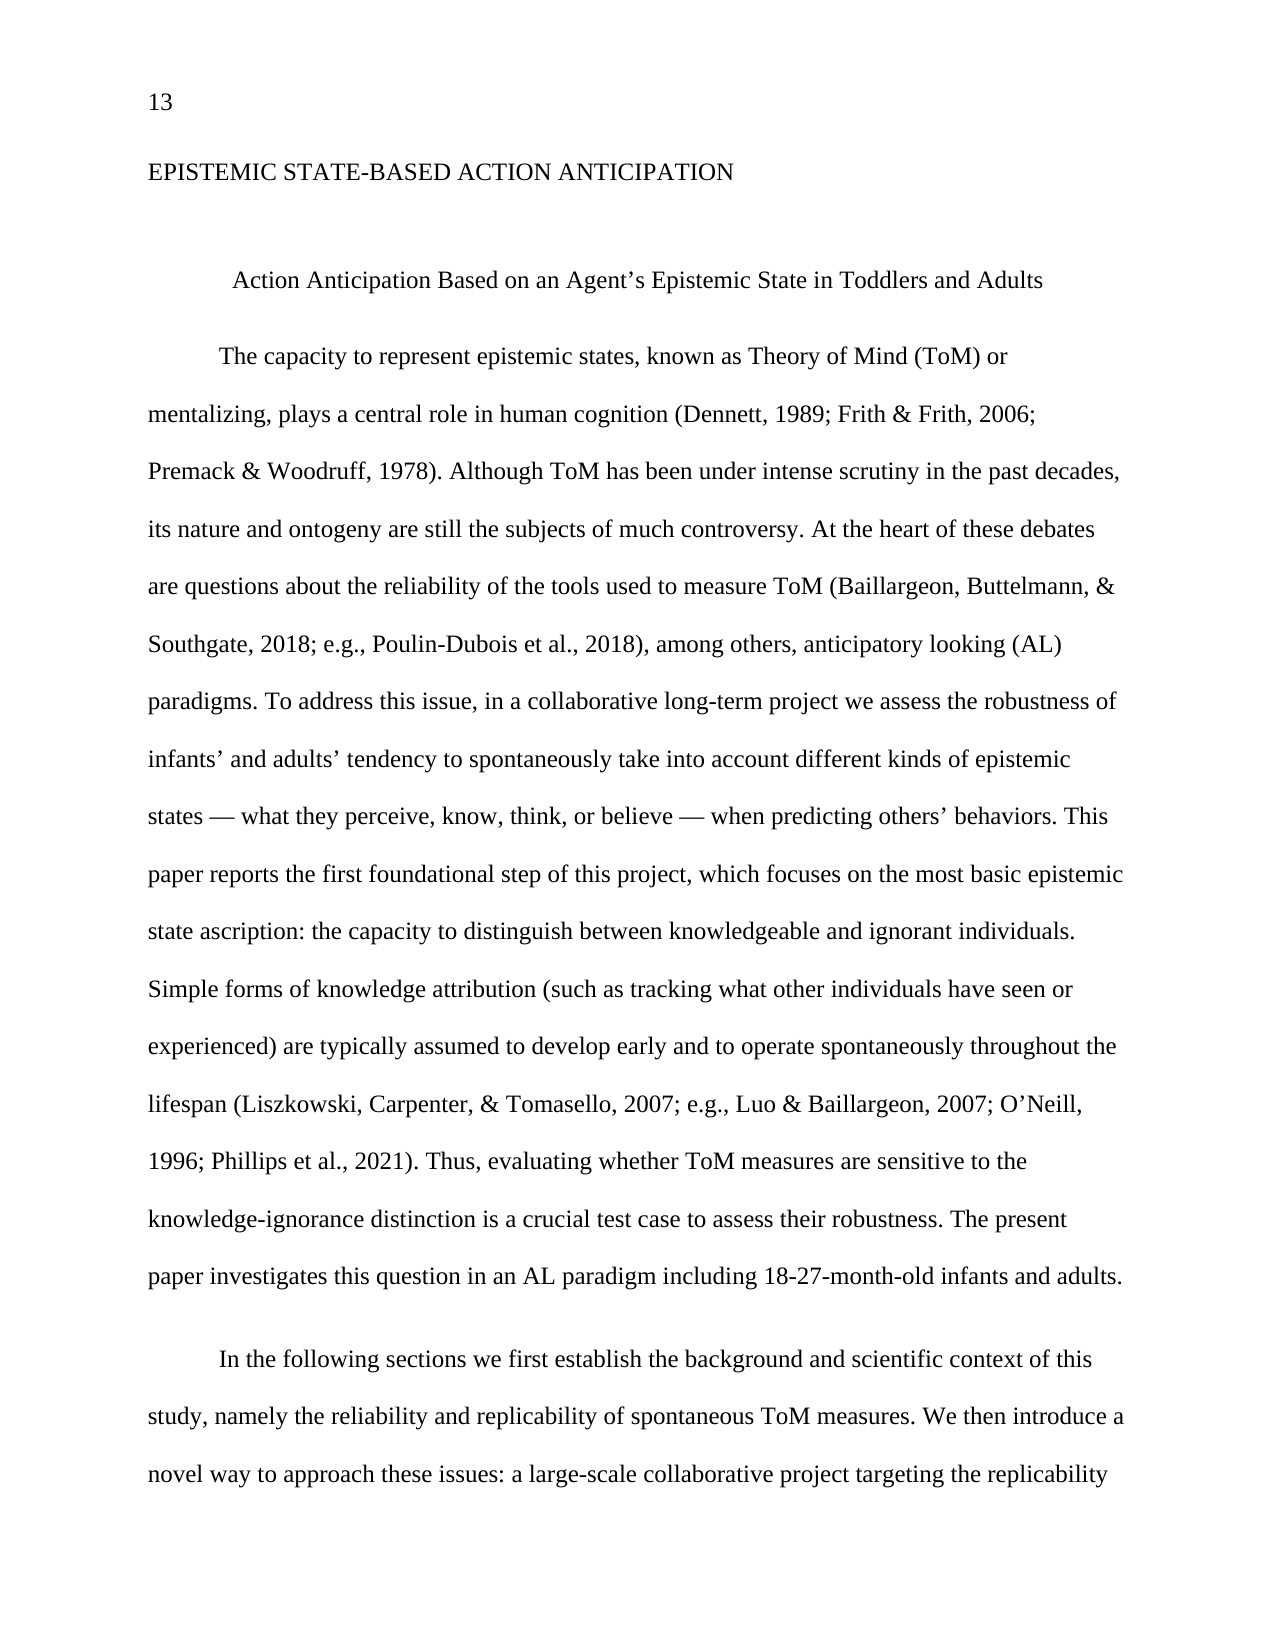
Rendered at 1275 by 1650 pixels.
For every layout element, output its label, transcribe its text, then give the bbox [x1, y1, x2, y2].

text Action Anticipation Based on an Agent’s Epistemic State in Toddlers and Adults [148, 265, 1127, 294]
text The capacity to represent epistemic states, known as Theory of Mind (ToM) or mentalizing, plays a central role in human cognition (Dennett, 1989; Frith & Frith, 2006; Premack & Woodruff, 1978). Although ToM has been under intense scrutiny in the past decades, its nature and ontogeny are still the subjects of much controversy. At the heart of these debates are questions about the reliability of the tools used to measure ToM (Baillargeon, Buttelmann, & Southgate, 2018; e.g., Poulin-Dubois et al., 2018), among others, anticipatory looking (AL) paradigms. To address this issue, in a collaborative long-term project we assess the robustness of infants’ and adults’ tendency to spontaneously take into account different kinds of epistemic states — what they perceive, know, think, or believe — when predicting others’ behaviors. This paper reports the first foundational step of this project, which focuses on the most basic epistemic state ascription: the capacity to distinguish between knowledgeable and ignorant individuals. Simple forms of knowledge attribution (such as tracking what other individuals have seen or experienced) are typically assumed to develop early and to operate spontaneously throughout the lifespan (Liszkowski, Carpenter, & Tomasello, 2007; e.g., Luo & Baillargeon, 2007; O’Neill, 1996; Phillips et al., 2021). Thus, evaluating whether ToM measures are sensitive to the knowledge-ignorance distinction is a crucial test case to assess their robustness. The present paper investigates this question in an AL paradigm including 18-27-month-old infants and adults. [148, 341, 1127, 1290]
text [148, 1344, 1127, 1487]
